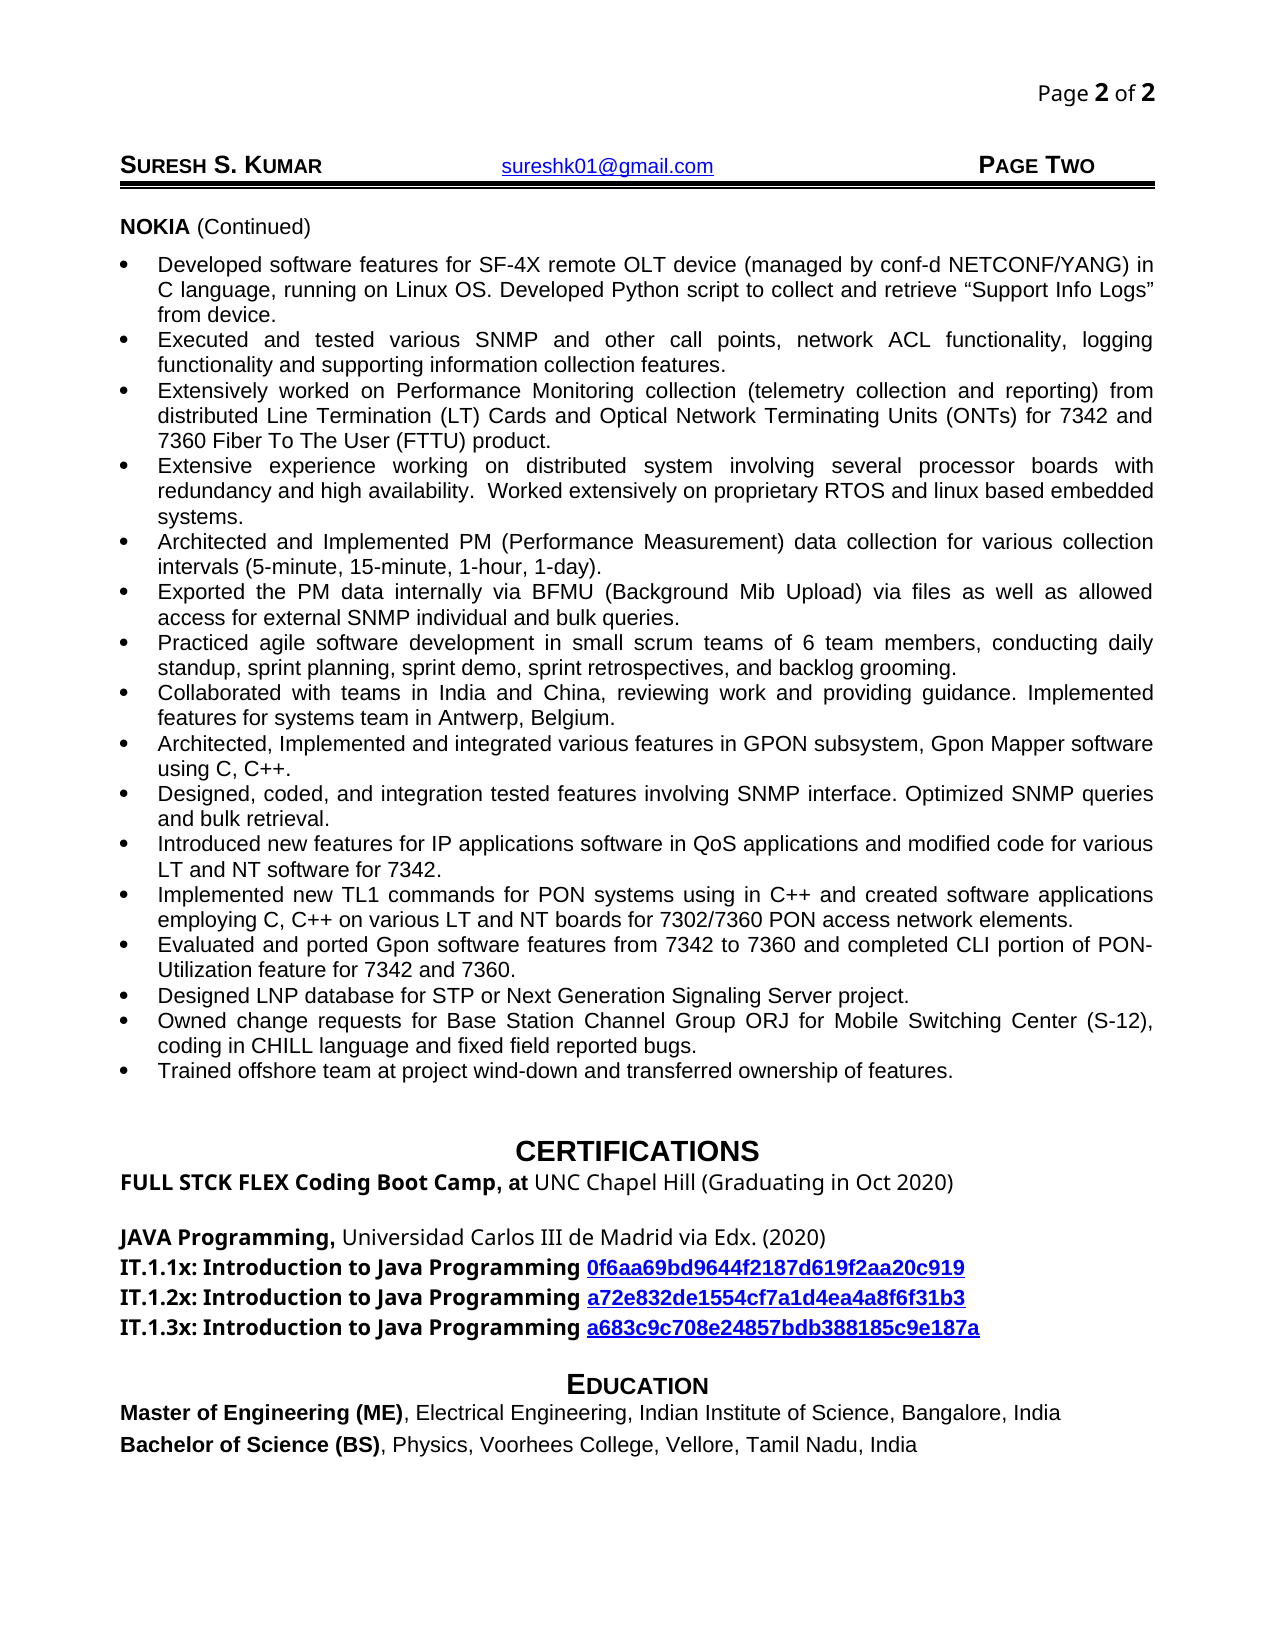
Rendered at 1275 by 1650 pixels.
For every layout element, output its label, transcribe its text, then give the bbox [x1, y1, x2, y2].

text JAVA Programming, Universidad Carlos III de Madrid via Edx. (2020) [120, 1222, 1155, 1252]
list Designed, coded, and integration tested features involving SNMP interface. Optimized SNMP queries and bulk retrieval. [120, 781, 1155, 831]
list Collaborated with teams in India and China, reviewing work and providing guidance. Implemented features for systems team in Antwerp, Belgium. [120, 680, 1155, 731]
list Evaluated and ported Gpon software features from 7342 to 7360 and completed CLI portion of PON-Utilization feature for 7342 and 7360. [120, 932, 1155, 983]
list Trained offshore team at project wind-down and transferred ownership of features. [120, 1058, 1155, 1083]
list Exported the PM data internally via BFMU (Background Mib Upload) via files as well as allowed access for external SNMP individual and bulk queries. [120, 579, 1155, 630]
text CERTIFICATIONS [120, 1134, 1155, 1167]
list Architected, Implemented and integrated various features in GPON subsystem, Gpon Mapper software using C, C++. [120, 731, 1155, 781]
list Executed and tested various SNMP and other call points, network ACL functionality, logging functionality and supporting information collection features. [120, 327, 1155, 378]
list Developed software features for SF-4X remote OLT device (managed by conf-d NETCONF/YANG) in C language, running on Linux OS. Developed Python script to collect and retrieve “Support Info Logs” from device. [120, 252, 1155, 327]
list Practiced agile software development in small scrum teams of 6 team members, conducting daily standup, sprint planning, sprint demo, sprint retrospectives, and backlog grooming. [120, 630, 1155, 680]
list Extensively worked on Performance Monitoring collection (telemetry collection and reporting) from distributed Line Termination (LT) Cards and Optical Network Terminating Units (ONTs) for 7342 and 7360 Fiber To The User (FTTU) product. [120, 378, 1155, 453]
text FULL STCK FLEX Coding Boot Camp, at UNC Chapel Hill (Graduating in Oct 2020) [120, 1167, 1155, 1197]
list Implemented new TL1 commands for PON systems using in C++ and created software applications employing C, C++ on various LT and NT boards for 7302/7360 PON access network elements. [120, 882, 1155, 932]
list Designed LNP database for STP or Next Generation Signaling Server project. [120, 983, 1155, 1008]
list Owned change requests for Base Station Channel Group ORJ for Mobile Switching Center (S-12), coding in CHILL language and fixed field reported bugs. [120, 1008, 1155, 1058]
text IT.1.1x: Introduction to Java Programming 0f6aa69bd9644f2187d619f2aa20c919 [120, 1252, 1155, 1282]
text IT.1.3x: Introduction to Java Programming a683c9c708e24857bdb388185c9e187a [120, 1312, 1155, 1342]
text IT.1.2x: Introduction to Java Programming a72e832de1554cf7a1d4ea4a8f6f31b3 [120, 1282, 1155, 1312]
text Suresh S. Kumar sureshk01@gmail.com Page Two [120, 150, 1155, 181]
list Architected and Implemented PM (Performance Measurement) data collection for various collection intervals (5-minute, 15-minute, 1-hour, 1-day). [120, 529, 1155, 579]
list Introduced new features for IP applications software in QoS applications and modified code for various LT and NT software for 7342. [120, 831, 1155, 882]
text Bachelor of Science (BS), Physics, Voorhees College, Vellore, Tamil Nadu, India [120, 1432, 1155, 1457]
text NOKIA (Continued) [120, 214, 1155, 239]
text Education [120, 1367, 1155, 1400]
list Extensive experience working on distributed system involving several processor boards with redundancy and high availability. Worked extensively on proprietary RTOS and linux based embedded systems. [120, 453, 1155, 529]
text Master of Engineering (ME), Electrical Engineering, Indian Institute of Science, Bangalore, India [120, 1400, 1155, 1426]
